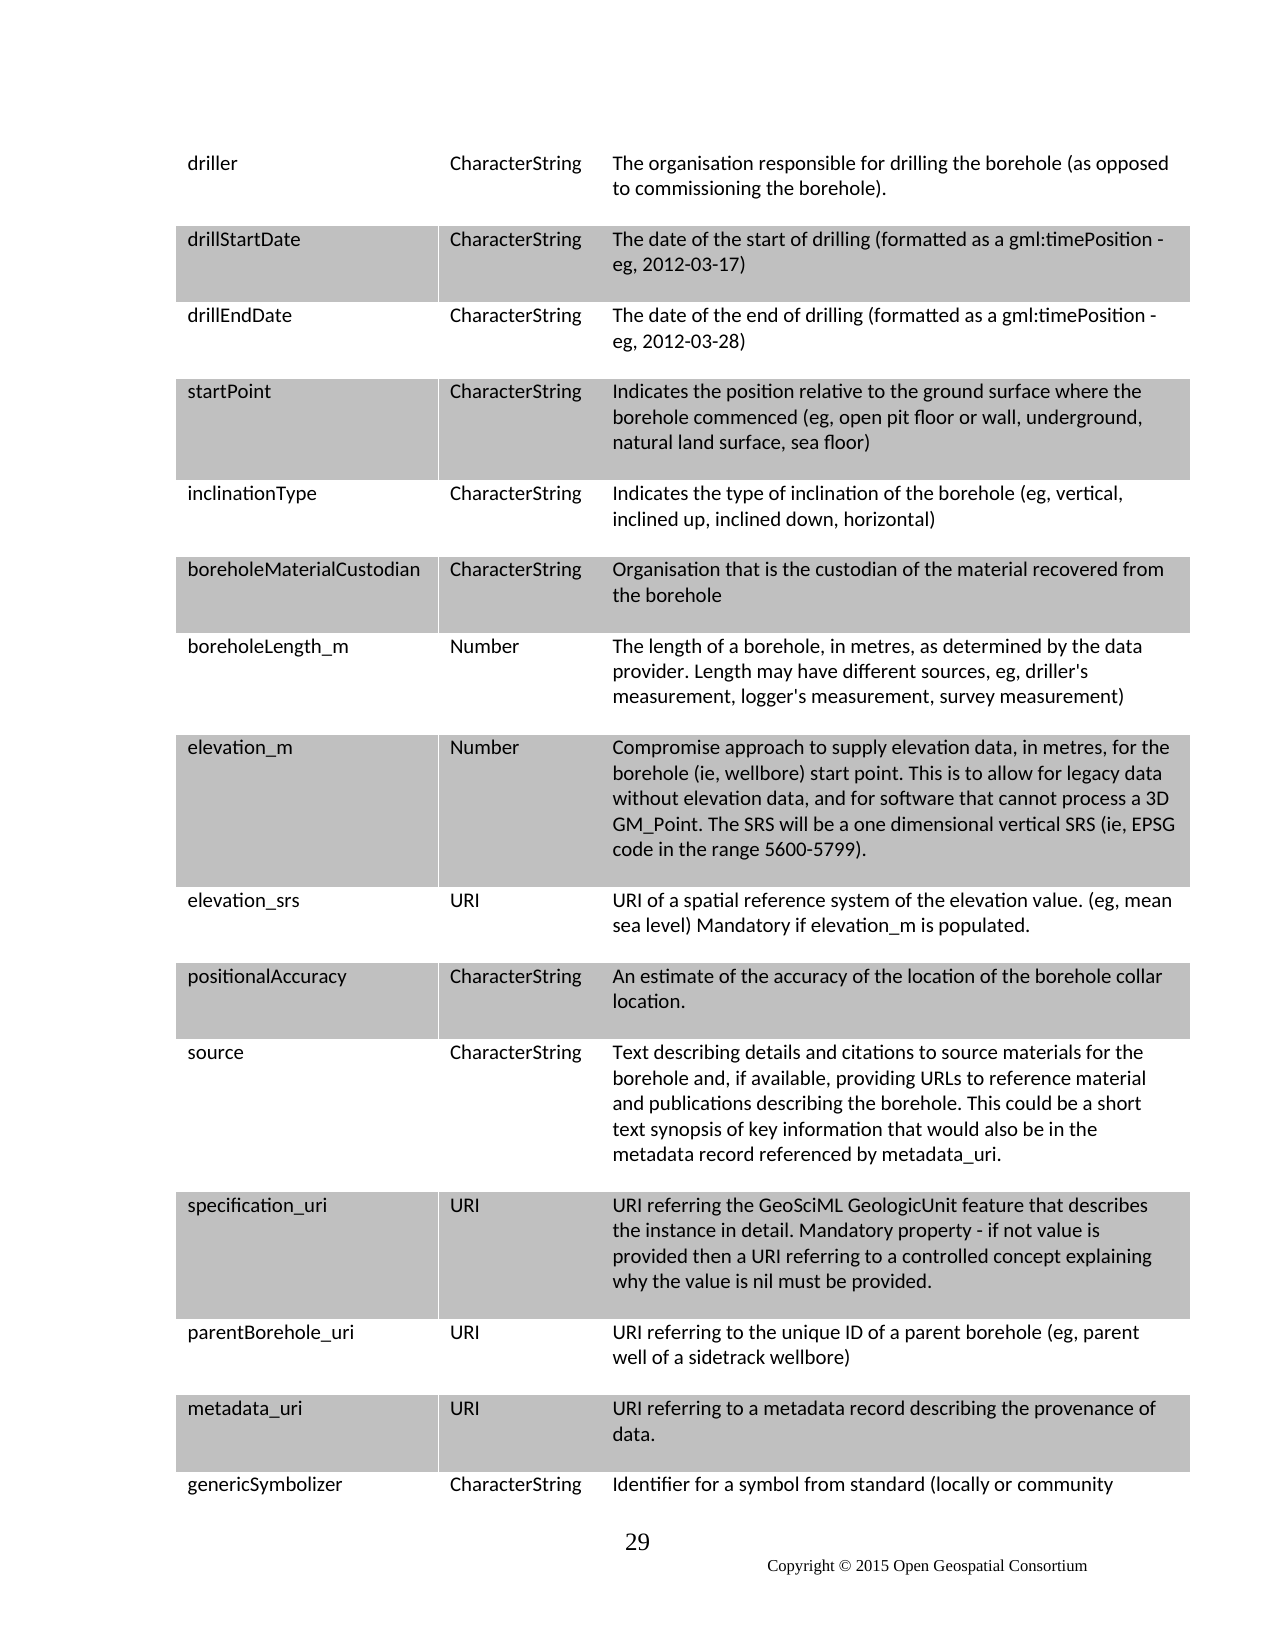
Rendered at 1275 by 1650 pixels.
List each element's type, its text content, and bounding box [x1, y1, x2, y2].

table_cell Compromise approach to supply elevation data, in metres, for the borehole (ie, wellbore) start point. This is to allow for legacy data without elevation data, and for software that cannot process a 3D GM_Point. The SRS will be a one dimensional vertical SRS (ie, EPSG code in the range 5600-5799). [601, 735, 1190, 887]
table_cell drillEndDate [176, 303, 438, 379]
table_cell parentBorehole_uri [176, 1319, 438, 1395]
table_cell inclinationType [176, 480, 438, 557]
table_cell Indicates the type of inclination of the borehole (eg, vertical, inclined up, inclined down, horizontal) [601, 480, 1190, 557]
table_cell URI [439, 887, 601, 963]
table_cell Indicates the position relative to the ground surface where the borehole commenced (eg, open pit floor or wall, underground, natural land surface, sea floor) [601, 379, 1190, 480]
table_cell CharacterString [439, 150, 601, 226]
table_cell metadata_uri [176, 1395, 438, 1472]
table_cell CharacterString [439, 1040, 601, 1192]
table_cell Number [439, 633, 601, 734]
table_cell The date of the start of drilling (formatted as a gml:timePosition - eg, 2012-03-17) [601, 226, 1190, 302]
table_cell startPoint [176, 379, 438, 480]
table_cell Identifier for a symbol from standard (locally or community defined) symbolization scheme for portrayal. [601, 1472, 1190, 1497]
table_cell positionalAccuracy [176, 963, 438, 1039]
table_cell drillStartDate [176, 226, 438, 302]
table_cell boreholeLength_m [176, 633, 438, 734]
table_cell driller [176, 150, 438, 226]
table_cell Number [439, 735, 601, 887]
table_cell CharacterString [439, 379, 601, 480]
table_cell CharacterString [439, 480, 601, 557]
table_cell URI of a spatial reference system of the elevation value. (eg, mean sea level) Mandatory if elevation_m is populated. [601, 887, 1190, 963]
table_cell specification_uri [176, 1192, 438, 1319]
table_cell URI referring to the unique ID of a parent borehole (eg, parent well of a sidetrack wellbore) [601, 1319, 1190, 1395]
table_cell source [176, 1040, 438, 1192]
table_cell CharacterString [439, 226, 601, 302]
table_cell URI [439, 1319, 601, 1395]
table_cell CharacterString [439, 557, 601, 633]
table_cell CharacterString [439, 303, 601, 379]
table_cell URI [439, 1395, 601, 1472]
table_cell URI referring the GeoSciML GeologicUnit feature that describes the instance in detail. Mandatory property - if not value is provided then a URI referring to a controlled concept explaining why the value is nil must be provided. [601, 1192, 1190, 1319]
table_cell URI referring to a metadata record describing the provenance of data. [601, 1395, 1190, 1472]
table_cell URI [439, 1192, 601, 1319]
table_cell An estimate of the accuracy of the location of the borehole collar location. [601, 963, 1190, 1039]
table_cell The length of a borehole, in metres, as determined by the data provider. Length may have different sources, eg, driller's measurement, logger's measurement, survey measurement) [601, 633, 1190, 734]
table_cell boreholeMaterialCustodian [176, 557, 438, 633]
table_cell genericSymbolizer [176, 1472, 438, 1497]
table_cell Text describing details and citations to source materials for the borehole and, if available, providing URLs to reference material and publications describing the borehole. This could be a short text synopsis of key information that would also be in the metadata record referenced by metadata_uri. [601, 1040, 1190, 1192]
table_cell The date of the end of drilling (formatted as a gml:timePosition - eg, 2012-03-28) [601, 303, 1190, 379]
table_cell The organisation responsible for drilling the borehole (as opposed to commissioning the borehole). [601, 150, 1190, 226]
table_cell elevation_srs [176, 887, 438, 963]
table_cell Organisation that is the custodian of the material recovered from the borehole [601, 557, 1190, 633]
table_cell elevation_m [176, 735, 438, 887]
table_cell CharacterString [439, 1472, 601, 1497]
table_cell CharacterString [439, 963, 601, 1039]
